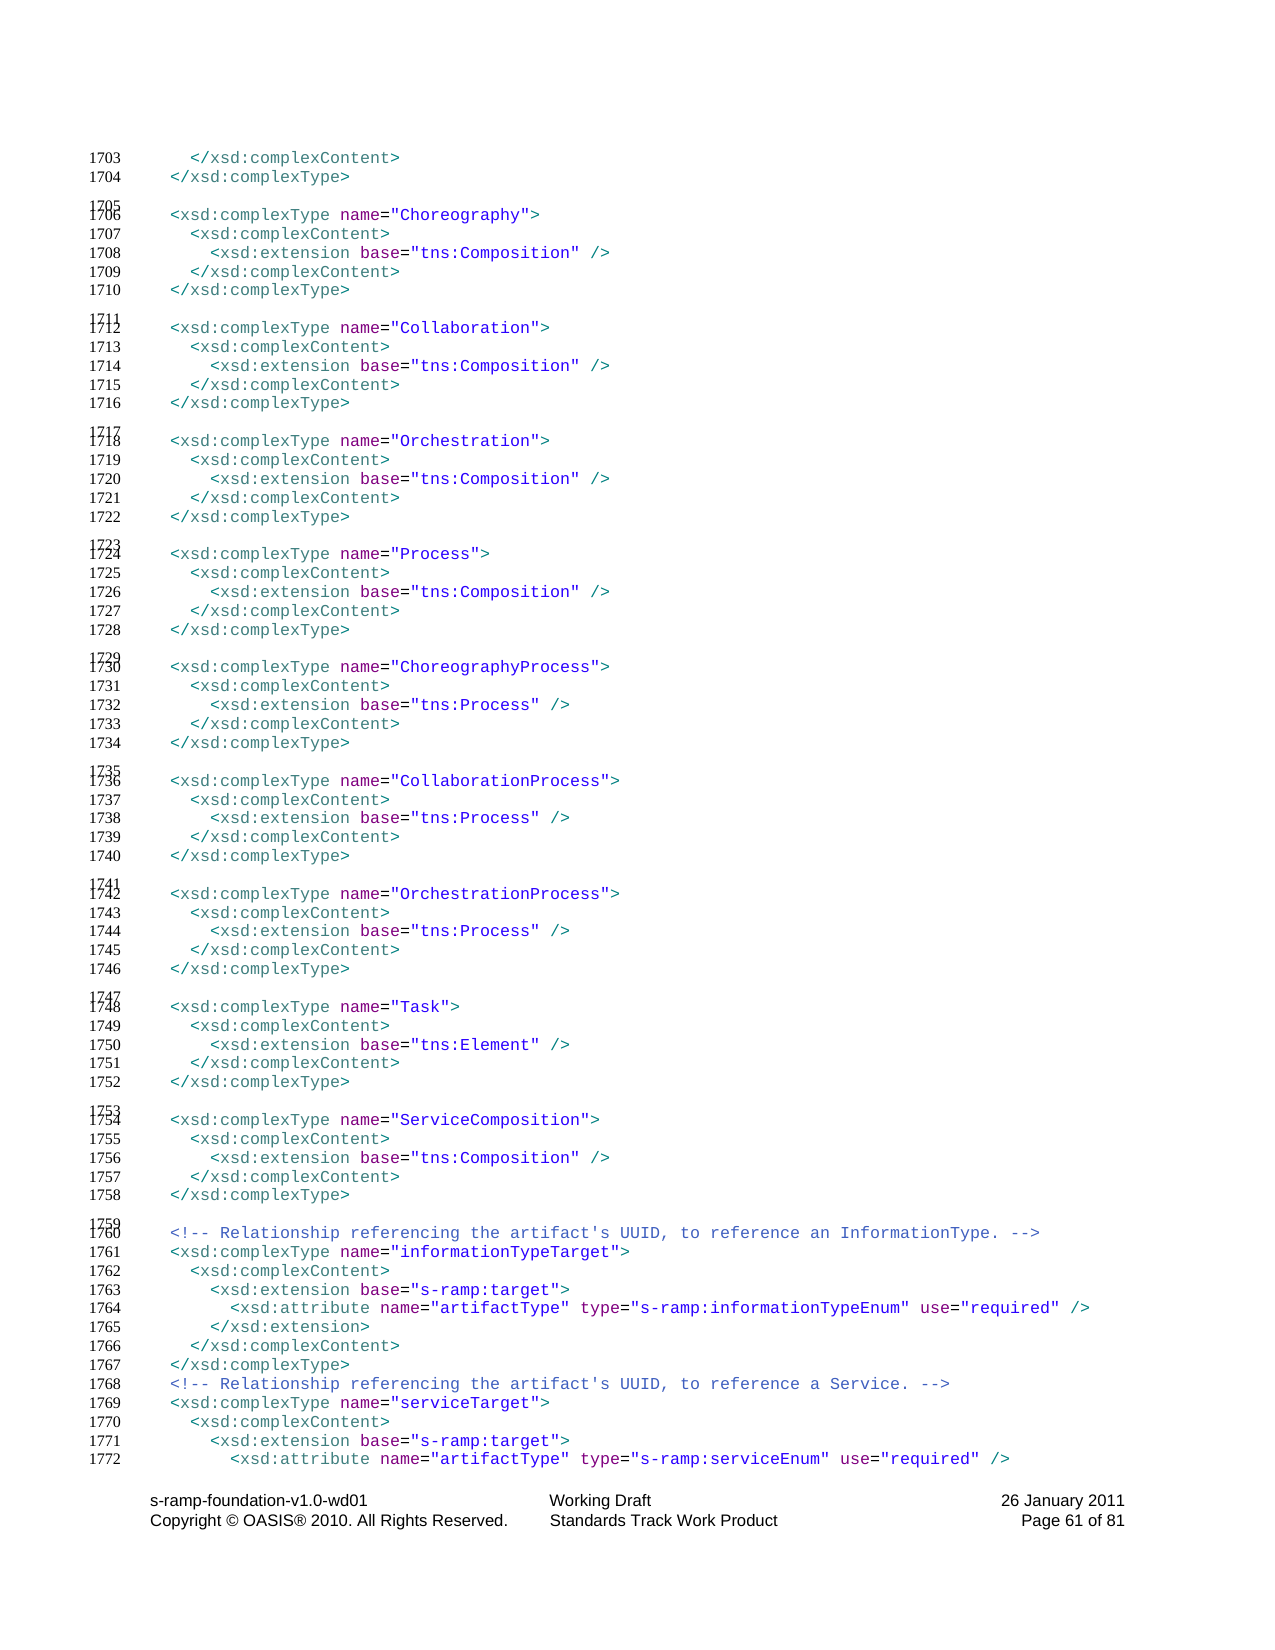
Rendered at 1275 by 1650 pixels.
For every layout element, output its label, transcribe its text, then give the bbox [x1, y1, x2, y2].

text <xsd:complexType name="ChoreographyProcess"> [150, 659, 1125, 678]
text </xsd:complexContent> [150, 1338, 1125, 1357]
text <xsd:complexContent> [150, 1130, 1125, 1149]
text <xsd:extension base="s-ramp:target"> [150, 1281, 1125, 1300]
text </xsd:complexContent> [150, 716, 1125, 734]
text <xsd:complexContent> [150, 678, 1125, 697]
text </xsd:complexContent> [150, 1055, 1125, 1074]
text </xsd:complexType> [150, 1074, 1125, 1093]
text <xsd:complexContent> [150, 1017, 1125, 1036]
text <xsd:extension base="tns:Composition" /> [150, 584, 1125, 602]
text <xsd:complexType name="OrchestrationProcess"> [150, 885, 1125, 904]
text </xsd:complexType> [150, 961, 1125, 979]
text <xsd:extension base="tns:Process" /> [150, 810, 1125, 829]
text <xsd:complexType name="serviceTarget"> [150, 1394, 1125, 1413]
text <xsd:extension base="tns:Composition" /> [150, 471, 1125, 489]
text </xsd:complexContent> [150, 263, 1125, 282]
text </xsd:complexType> [150, 169, 1125, 188]
text <xsd:complexType name="Choreography"> [150, 207, 1125, 225]
text <!-- Relationship referencing the artifact's UUID, to reference a Service. --> [150, 1376, 1125, 1394]
text <xsd:complexContent> [150, 791, 1125, 810]
text </xsd:complexContent> [150, 150, 1125, 169]
text <xsd:complexContent> [150, 565, 1125, 584]
text <xsd:complexType name="Collaboration"> [150, 320, 1125, 338]
text <xsd:complexType name="Orchestration"> [150, 433, 1125, 452]
text <xsd:complexType name="CollaborationProcess"> [150, 772, 1125, 791]
text <xsd:complexContent> [150, 225, 1125, 244]
text </xsd:complexType> [150, 508, 1125, 527]
text <!-- Relationship referencing the artifact's UUID, to reference an InformationType. --> [150, 1225, 1125, 1243]
text </xsd:complexType> [150, 395, 1125, 414]
text </xsd:complexType> [150, 1357, 1125, 1376]
text </xsd:complexType> [150, 282, 1125, 301]
text <xsd:complexType name="informationTypeTarget"> [150, 1243, 1125, 1262]
text <xsd:attribute name="artifactType" type="s-ramp:informationTypeEnum" use="required" /> [150, 1300, 1125, 1319]
text <xsd:complexContent> [150, 904, 1125, 923]
text </xsd:complexType> [150, 848, 1125, 866]
text </xsd:complexContent> [150, 376, 1125, 395]
text </xsd:complexType> [150, 1187, 1125, 1206]
text <xsd:extension base="tns:Composition" /> [150, 1149, 1125, 1168]
text </xsd:complexContent> [150, 829, 1125, 848]
text <xsd:complexContent> [150, 1262, 1125, 1281]
text <xsd:complexType name="Process"> [150, 546, 1125, 565]
text <xsd:complexContent> [150, 1413, 1125, 1432]
text <xsd:extension base="tns:Composition" /> [150, 357, 1125, 376]
text </xsd:complexType> [150, 621, 1125, 640]
text </xsd:complexContent> [150, 489, 1125, 508]
text <xsd:extension base="tns:Process" /> [150, 923, 1125, 942]
text <xsd:complexContent> [150, 338, 1125, 357]
text <xsd:complexType name="Task"> [150, 998, 1125, 1017]
text </xsd:extension> [150, 1319, 1125, 1338]
text </xsd:complexContent> [150, 1168, 1125, 1187]
text <xsd:attribute name="artifactType" type="s-ramp:serviceEnum" use="required" /> [150, 1451, 1125, 1470]
text <xsd:complexContent> [150, 452, 1125, 471]
text </xsd:complexType> [150, 734, 1125, 753]
text <xsd:extension base="tns:Element" /> [150, 1036, 1125, 1055]
text <xsd:extension base="tns:Process" /> [150, 697, 1125, 716]
text <xsd:extension base="s-ramp:target"> [150, 1432, 1125, 1451]
text </xsd:complexContent> [150, 942, 1125, 961]
text <xsd:complexType name="ServiceComposition"> [150, 1112, 1125, 1130]
text <xsd:extension base="tns:Composition" /> [150, 244, 1125, 263]
text </xsd:complexContent> [150, 602, 1125, 621]
